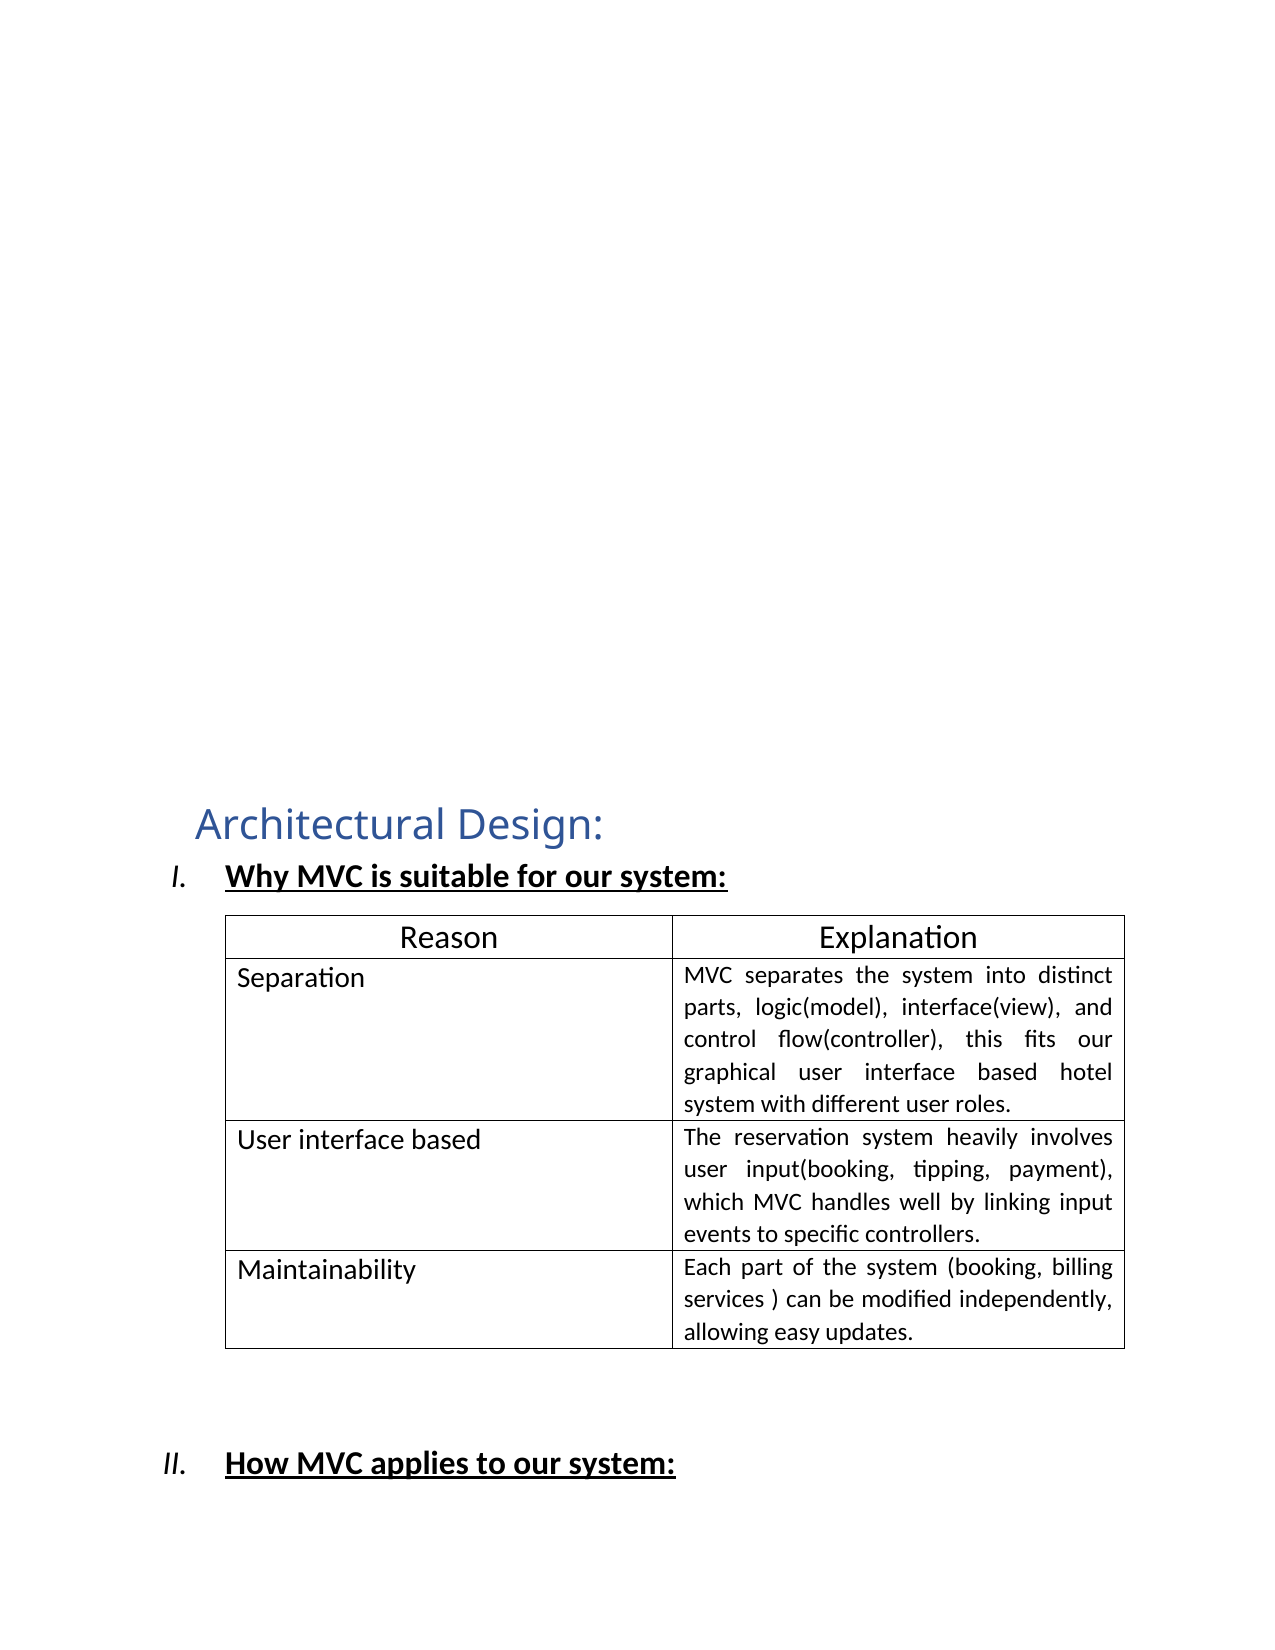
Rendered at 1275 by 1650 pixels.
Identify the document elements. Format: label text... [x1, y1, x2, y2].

subtitle Architectural Design: [195, 795, 1125, 852]
table_cell User interface based [226, 1121, 672, 1250]
list How MVC applies to our system: [187, 1442, 1125, 1482]
table_cell MVC separates the system into distinct parts, logic(model), interface(view), and control flow(controller), this fits our graphical user interface based hotel system with different user roles. [673, 959, 1124, 1120]
table_header Reason [226, 916, 672, 958]
table_header Explanation [673, 916, 1124, 958]
table_cell Maintainability [226, 1251, 672, 1348]
table_cell The reservation system heavily involves user input(booking, tipping, payment), which MVC handles well by linking input events to specific controllers. [673, 1121, 1124, 1250]
list Why MVC is suitable for our system: [187, 855, 1125, 896]
table_cell Separation [226, 959, 672, 1120]
table_cell Each part of the system (booking, billing services ) can be modified independently, allowing easy updates. [673, 1251, 1124, 1348]
